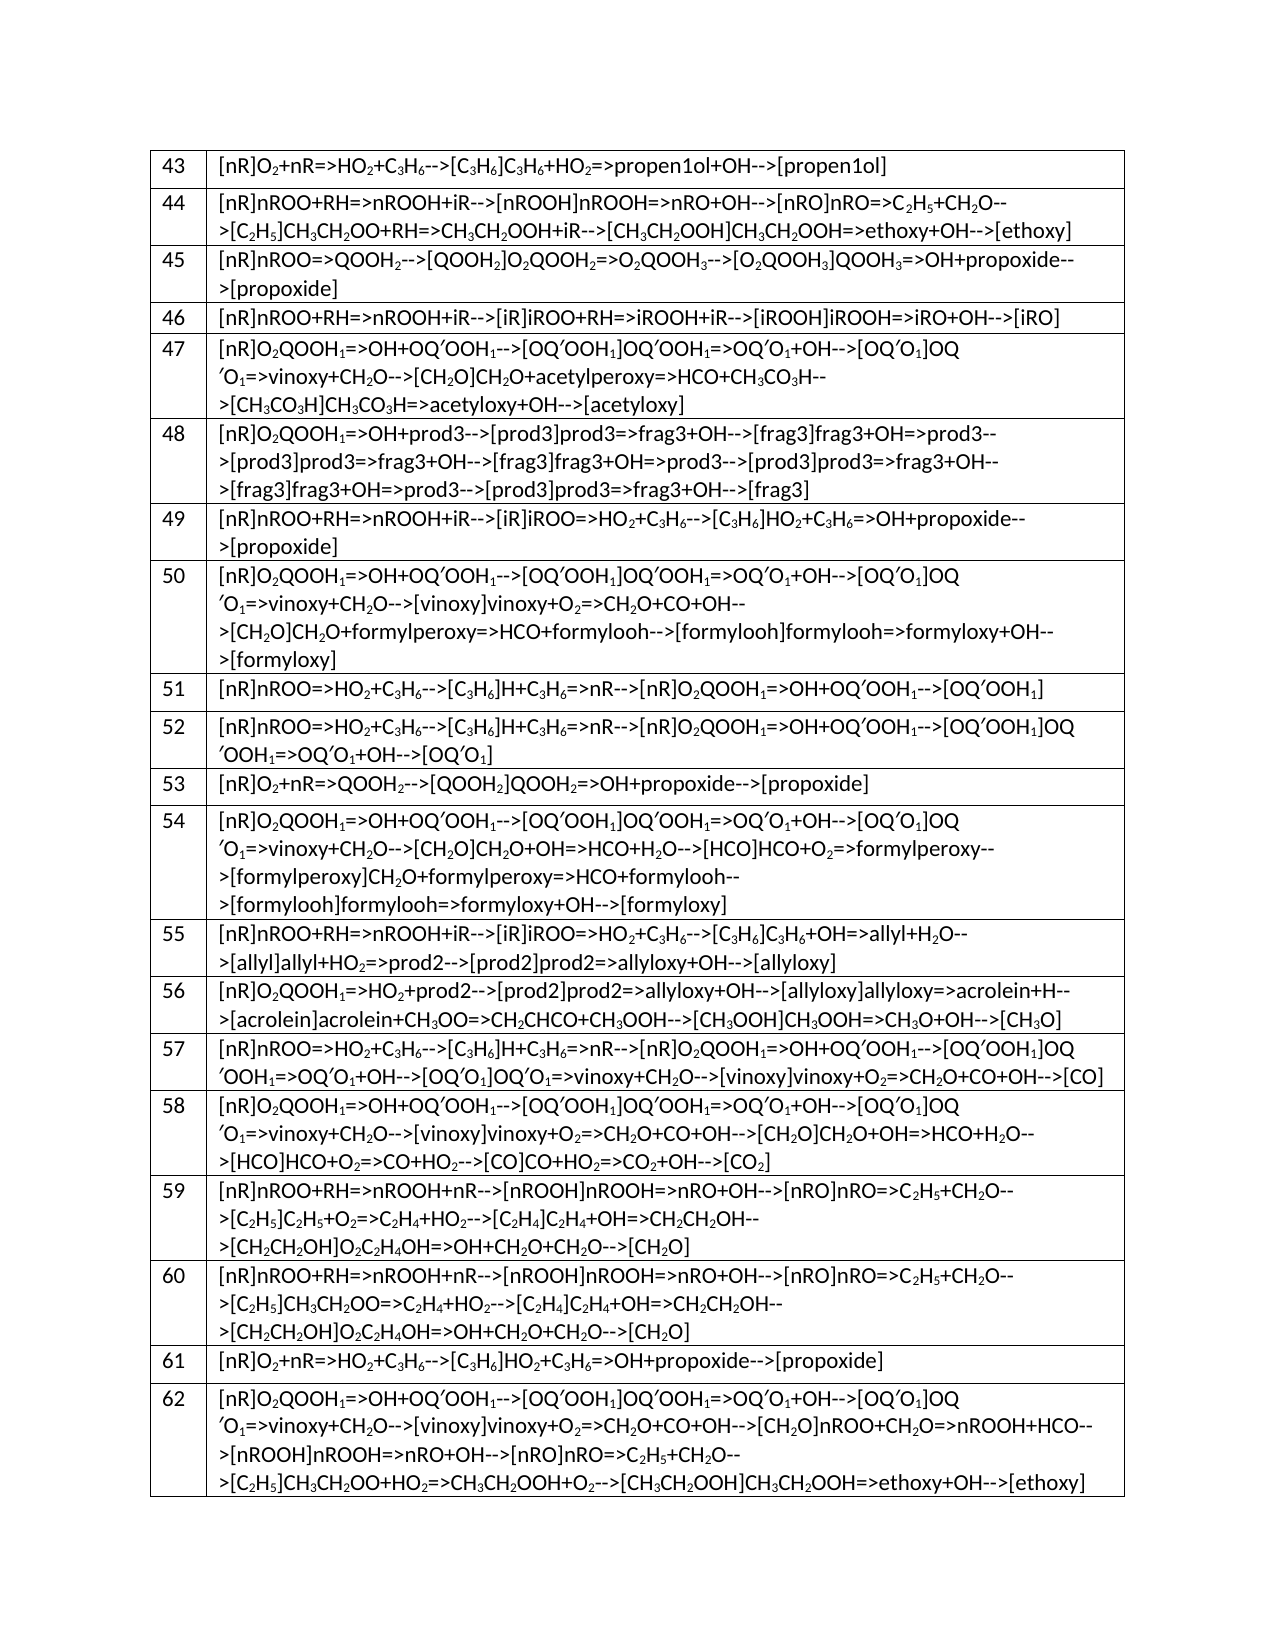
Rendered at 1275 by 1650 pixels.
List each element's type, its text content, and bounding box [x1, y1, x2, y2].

table_cell [nR]nROO+RH=>nROOH+iR-->[nROOH]nROOH=>nRO+OH-->[nRO]nRO=>C2H5+CH2O-->[C2H5]CH3CH2OO+RH=>CH3CH2OOH+iR-->[CH3CH2OOH]CH3CH2OOH=>ethoxy+OH-->[ethoxy] [207, 189, 1124, 244]
table_cell [nR]nROO+RH=>nROOH+iR-->[iR]iROO=>HO2+C3H6-->[C3H6]HO2+C3H6=>OH+propoxide-->[propoxide] [207, 504, 1124, 560]
table_cell 53 [151, 769, 206, 805]
table_cell [nR]nROO=>HO2+C3H6-->[C3H6]H+C3H6=>nR-->[nR]O2QOOH1=>OH+OQ′OOH1-->[OQ′OOH1]OQ′OOH1=>OQ′O1+OH-->[OQ′O1] [207, 712, 1124, 768]
table_cell 46 [151, 303, 206, 333]
table_cell 51 [151, 674, 206, 711]
table_cell 47 [151, 334, 206, 418]
table_cell [nR]O2+nR=>QOOH2-->[QOOH2]QOOH2=>OH+propoxide-->[propoxide] [207, 769, 1124, 805]
table_cell 43 [151, 151, 206, 187]
table_cell [nR]nROO=>HO2+C3H6-->[C3H6]H+C3H6=>nR-->[nR]O2QOOH1=>OH+OQ′OOH1-->[OQ′OOH1] [207, 674, 1124, 711]
table_cell 62 [151, 1384, 206, 1496]
table_cell [nR]nROO+RH=>nROOH+iR-->[iR]iROO+RH=>iROOH+iR-->[iROOH]iROOH=>iRO+OH-->[iRO] [207, 303, 1124, 333]
table_cell 45 [151, 246, 206, 302]
table_cell [nR]O2QOOH1=>OH+OQ′OOH1-->[OQ′OOH1]OQ′OOH1=>OQ′O1+OH-->[OQ′O1]OQ′O1=>vinoxy+CH2O-->[CH2O]CH2O+acetylperoxy=>HCO+CH3CO3H-->[CH3CO3H]CH3CO3H=>acetyloxy+OH-->[acetyloxy] [207, 334, 1124, 418]
table_cell [nR]O2+nR=>HO2+C3H6-->[C3H6]C3H6+HO2=>propen1ol+OH-->[propen1ol] [207, 151, 1124, 187]
table_cell [nR]O2QOOH1=>OH+OQ′OOH1-->[OQ′OOH1]OQ′OOH1=>OQ′O1+OH-->[OQ′O1]OQ′O1=>vinoxy+CH2O-->[CH2O]CH2O+OH=>HCO+H2O-->[HCO]HCO+O2=>formylperoxy-->[formylperoxy]CH2O+formylperoxy=>HCO+formylooh-->[formylooh]formylooh=>formyloxy+OH-->[formyloxy] [207, 806, 1124, 918]
table_cell 56 [151, 977, 206, 1033]
table_cell 44 [151, 189, 206, 244]
table_cell [nR]nROO+RH=>nROOH+iR-->[iR]iROO=>HO2+C3H6-->[C3H6]C3H6+OH=>allyl+H2O-->[allyl]allyl+HO2=>prod2-->[prod2]prod2=>allyloxy+OH-->[allyloxy] [207, 920, 1124, 976]
table_cell [nR]O2QOOH1=>OH+OQ′OOH1-->[OQ′OOH1]OQ′OOH1=>OQ′O1+OH-->[OQ′O1]OQ′O1=>vinoxy+CH2O-->[vinoxy]vinoxy+O2=>CH2O+CO+OH-->[CH2O]nROO+CH2O=>nROOH+HCO-->[nROOH]nROOH=>nRO+OH-->[nRO]nRO=>C2H5+CH2O-->[C2H5]CH3CH2OO+HO2=>CH3CH2OOH+O2-->[CH3CH2OOH]CH3CH2OOH=>ethoxy+OH-->[ethoxy] [207, 1384, 1124, 1496]
table_cell 48 [151, 419, 206, 503]
table_cell 58 [151, 1091, 206, 1175]
table_cell 49 [151, 504, 206, 560]
table_cell 57 [151, 1034, 206, 1090]
table_cell 50 [151, 561, 206, 673]
table_cell [nR]O2+nR=>HO2+C3H6-->[C3H6]HO2+C3H6=>OH+propoxide-->[propoxide] [207, 1346, 1124, 1383]
table_cell 54 [151, 806, 206, 918]
table_cell [nR]O2QOOH1=>HO2+prod2-->[prod2]prod2=>allyloxy+OH-->[allyloxy]allyloxy=>acrolein+H-->[acrolein]acrolein+CH3OO=>CH2CHCO+CH3OOH-->[CH3OOH]CH3OOH=>CH3O+OH-->[CH3O] [207, 977, 1124, 1033]
table_cell 61 [151, 1346, 206, 1383]
table_cell 60 [151, 1261, 206, 1345]
table_cell [nR]nROO+RH=>nROOH+nR-->[nROOH]nROOH=>nRO+OH-->[nRO]nRO=>C2H5+CH2O-->[C2H5]C2H5+O2=>C2H4+HO2-->[C2H4]C2H4+OH=>CH2CH2OH-->[CH2CH2OH]O2C2H4OH=>OH+CH2O+CH2O-->[CH2O] [207, 1176, 1124, 1260]
table_cell [nR]O2QOOH1=>OH+OQ′OOH1-->[OQ′OOH1]OQ′OOH1=>OQ′O1+OH-->[OQ′O1]OQ′O1=>vinoxy+CH2O-->[vinoxy]vinoxy+O2=>CH2O+CO+OH-->[CH2O]CH2O+OH=>HCO+H2O-->[HCO]HCO+O2=>CO+HO2-->[CO]CO+HO2=>CO2+OH-->[CO2] [207, 1091, 1124, 1175]
table_cell [nR]nROO+RH=>nROOH+nR-->[nROOH]nROOH=>nRO+OH-->[nRO]nRO=>C2H5+CH2O-->[C2H5]CH3CH2OO=>C2H4+HO2-->[C2H4]C2H4+OH=>CH2CH2OH-->[CH2CH2OH]O2C2H4OH=>OH+CH2O+CH2O-->[CH2O] [207, 1261, 1124, 1345]
table_cell [nR]nROO=>QOOH2-->[QOOH2]O2QOOH2=>O2QOOH3-->[O2QOOH3]QOOH3=>OH+propoxide-->[propoxide] [207, 246, 1124, 302]
table_cell [nR]O2QOOH1=>OH+OQ′OOH1-->[OQ′OOH1]OQ′OOH1=>OQ′O1+OH-->[OQ′O1]OQ′O1=>vinoxy+CH2O-->[vinoxy]vinoxy+O2=>CH2O+CO+OH-->[CH2O]CH2O+formylperoxy=>HCO+formylooh-->[formylooh]formylooh=>formyloxy+OH-->[formyloxy] [207, 561, 1124, 673]
table_cell 52 [151, 712, 206, 768]
table_cell 59 [151, 1176, 206, 1260]
table_cell 55 [151, 920, 206, 976]
table_cell [nR]O2QOOH1=>OH+prod3-->[prod3]prod3=>frag3+OH-->[frag3]frag3+OH=>prod3-->[prod3]prod3=>frag3+OH-->[frag3]frag3+OH=>prod3-->[prod3]prod3=>frag3+OH-->[frag3]frag3+OH=>prod3-->[prod3]prod3=>frag3+OH-->[frag3] [207, 419, 1124, 503]
table_cell [nR]nROO=>HO2+C3H6-->[C3H6]H+C3H6=>nR-->[nR]O2QOOH1=>OH+OQ′OOH1-->[OQ′OOH1]OQ′OOH1=>OQ′O1+OH-->[OQ′O1]OQ′O1=>vinoxy+CH2O-->[vinoxy]vinoxy+O2=>CH2O+CO+OH-->[CO] [207, 1034, 1124, 1090]
